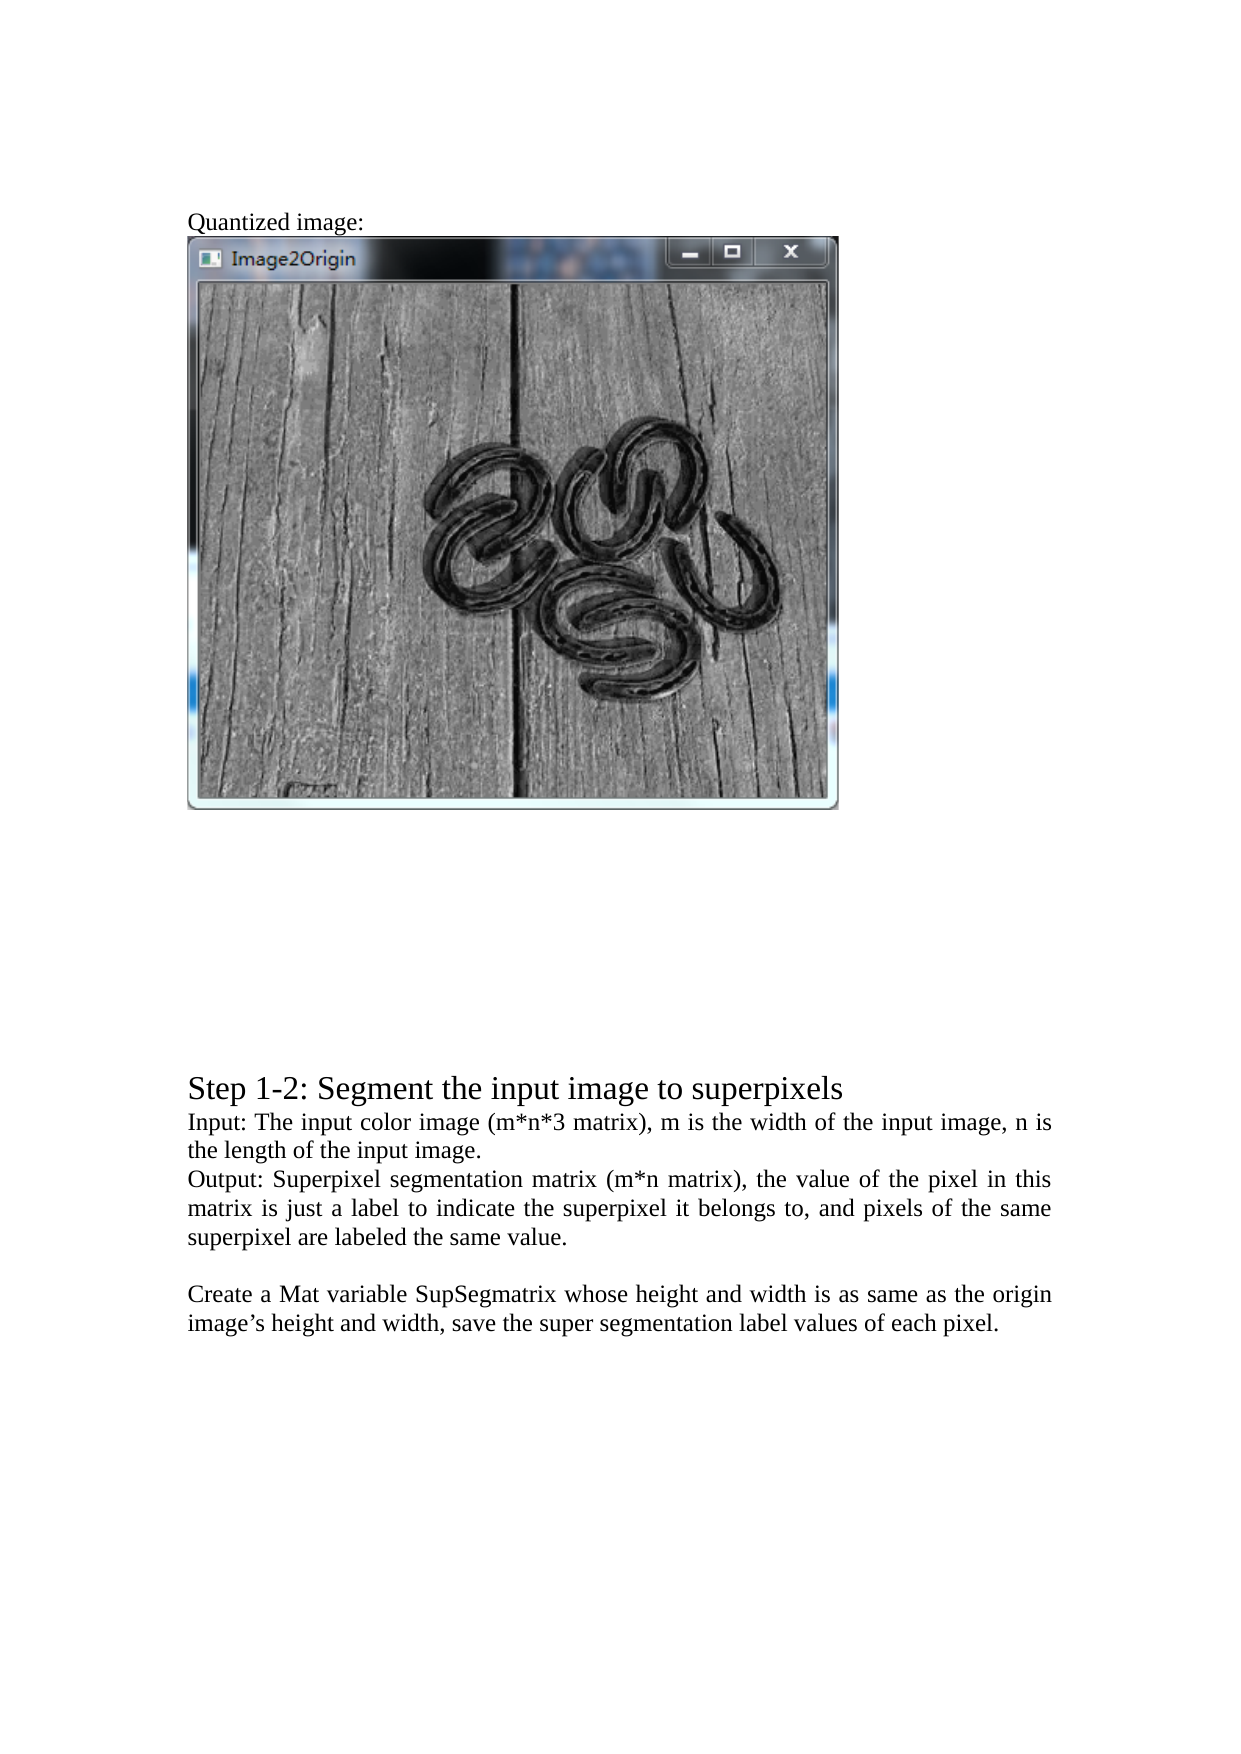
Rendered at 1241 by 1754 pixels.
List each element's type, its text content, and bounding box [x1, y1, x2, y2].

text Input: The input color image (m*n*3 matrix), m is the width of the input image, n is the length of the input image. [187, 1107, 1053, 1164]
text Step 1-2: Segment the input image to superpixels [187, 1068, 1053, 1107]
picture [187, 236, 839, 810]
text Create a Mat variable SupSegmatrix whose height and width is as same as the origin image’s height and width, save the super segmentation label values of each pixel. [187, 1279, 1053, 1337]
text Quantized image: [187, 207, 1053, 236]
text Output: Superpixel segmentation matrix (m*n matrix), the value of the pixel in this matrix is just a label to indicate the superpixel it belongs to, and pixels of the same superpixel are labeled the same value. [187, 1164, 1053, 1250]
